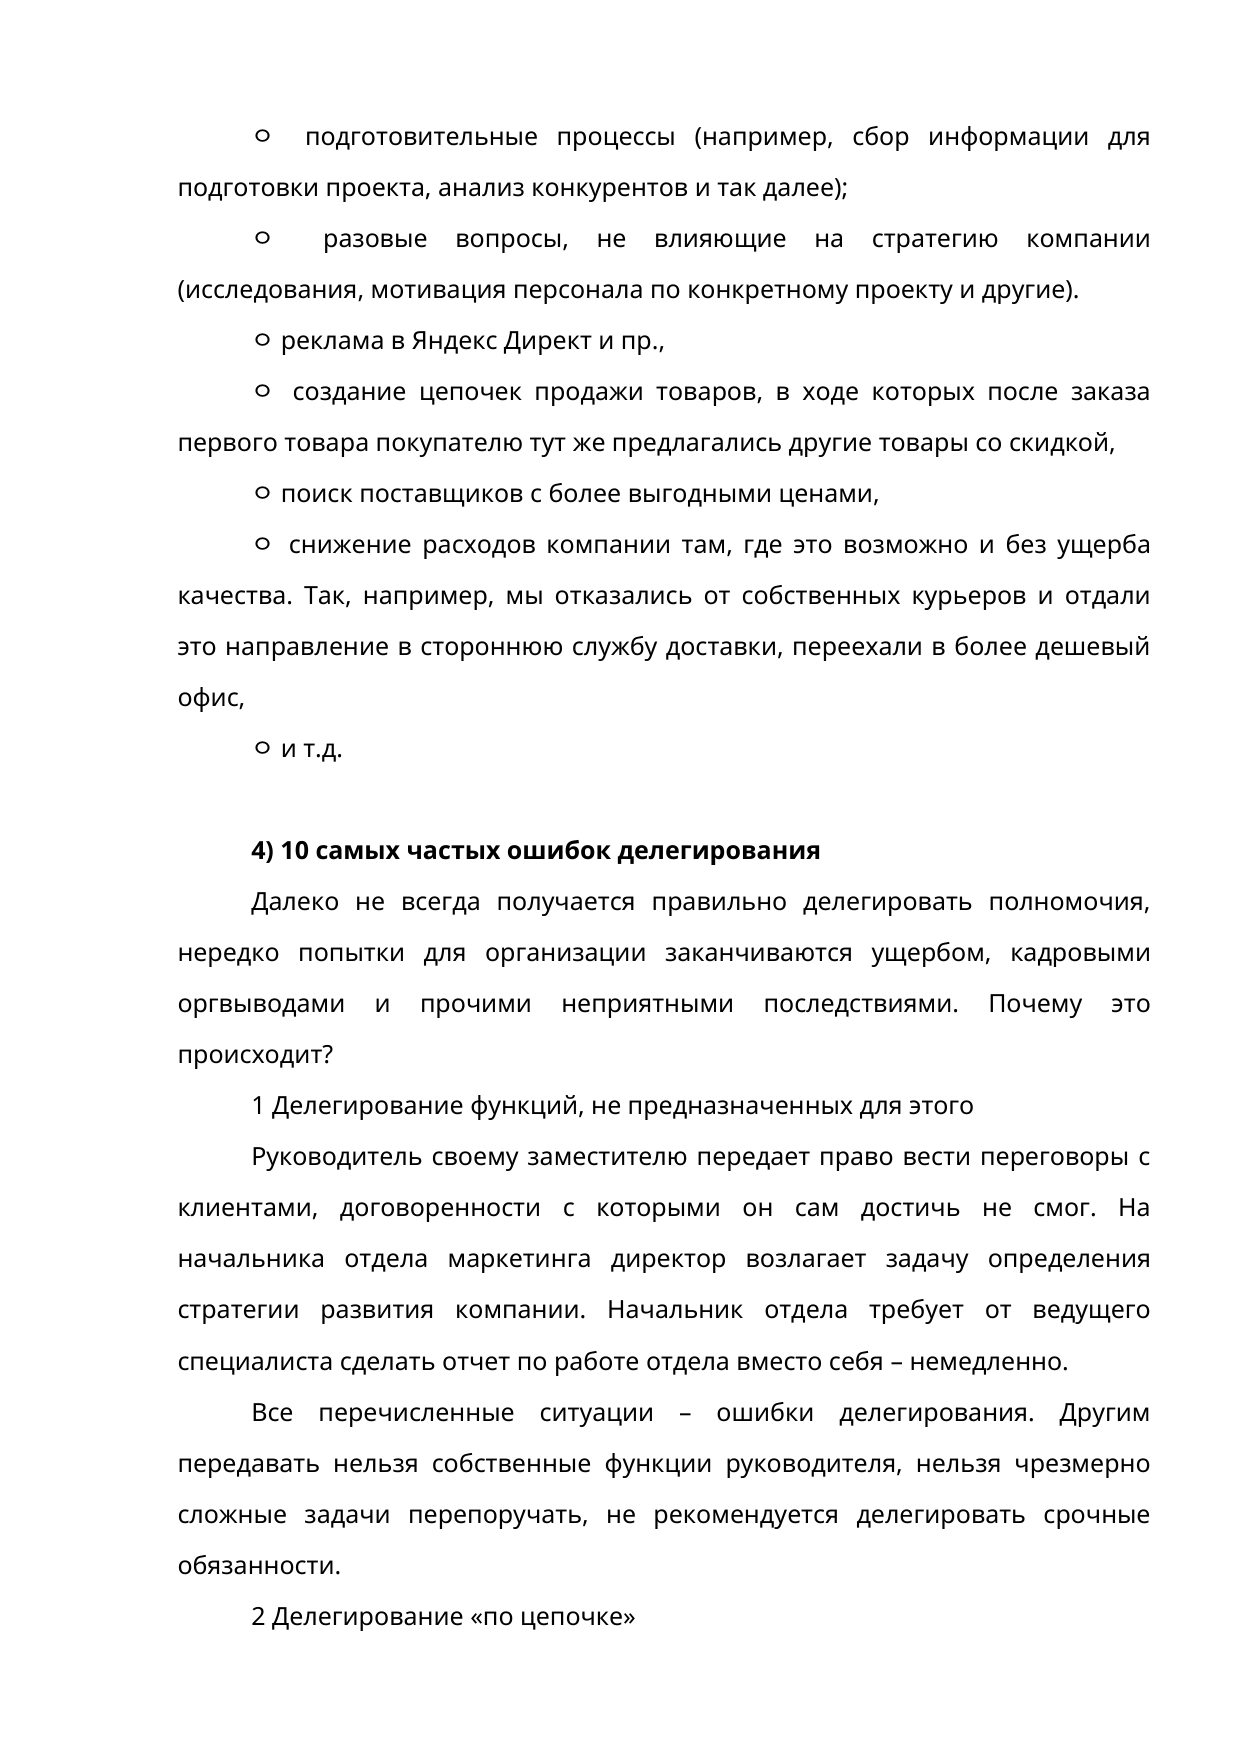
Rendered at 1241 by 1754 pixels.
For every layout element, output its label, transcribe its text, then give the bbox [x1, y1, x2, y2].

text ﾷ подготовительные процессы (например, сбор информации для подготовки проекта, анализ конкурентов и так далее); [177, 118, 1152, 203]
text ﾷ создание цепочек продажи товаров, в ходе которых после заказа первого товара покупателю тут же предлагались другие товары со скидкой, [177, 373, 1152, 458]
text ﾷ разовые вопросы, не влияющие на стратегию компании (исследования, мотивация персонала по конкретному проекту и другие). [177, 220, 1152, 305]
text 1 Делегирование функций, не предназначенных для этого [177, 1088, 1152, 1122]
text ﾷ поиск поставщиков с более выгодными ценами, [177, 475, 1152, 509]
text 4) 10 самых частых ошибок делегирования [177, 833, 1152, 867]
text ﾷ снижение расходов компании там, где это возможно и без ущерба качества. Так, например, мы отказались от собственных курьеров и отдали это направление в стороннюю службу доставки, переехали в более дешевый офис, [177, 526, 1152, 714]
text ﾷ и т.д. [177, 731, 1152, 765]
text 2 Делегирование «по цепочке» [177, 1598, 1152, 1632]
text ﾷ реклама в Яндекс Директ и пр., [177, 322, 1152, 356]
text Все перечисленные ситуации – ошибки делегирования. Другим передавать нельзя собственные функции руководителя, нельзя чрезмерно сложные задачи перепоручать, не рекомендуется делегировать срочные обязанности. [177, 1394, 1152, 1581]
text Далеко не всегда получается правильно делегировать полномочия, нередко попытки для организации заканчиваются ущербом, кадровыми оргвыводами и прочими неприятными последствиями. Почему это происходит? [177, 884, 1152, 1071]
text Руководитель своему заместителю передает право вести переговоры с клиентами, договоренности с которыми он сам достичь не смог. На начальника отдела маркетинга директор возлагает задачу определения стратегии развития компании. Начальник отдела требует от ведущего специалиста сделать отчет по работе отдела вместо себя – немедленно. [177, 1139, 1152, 1377]
